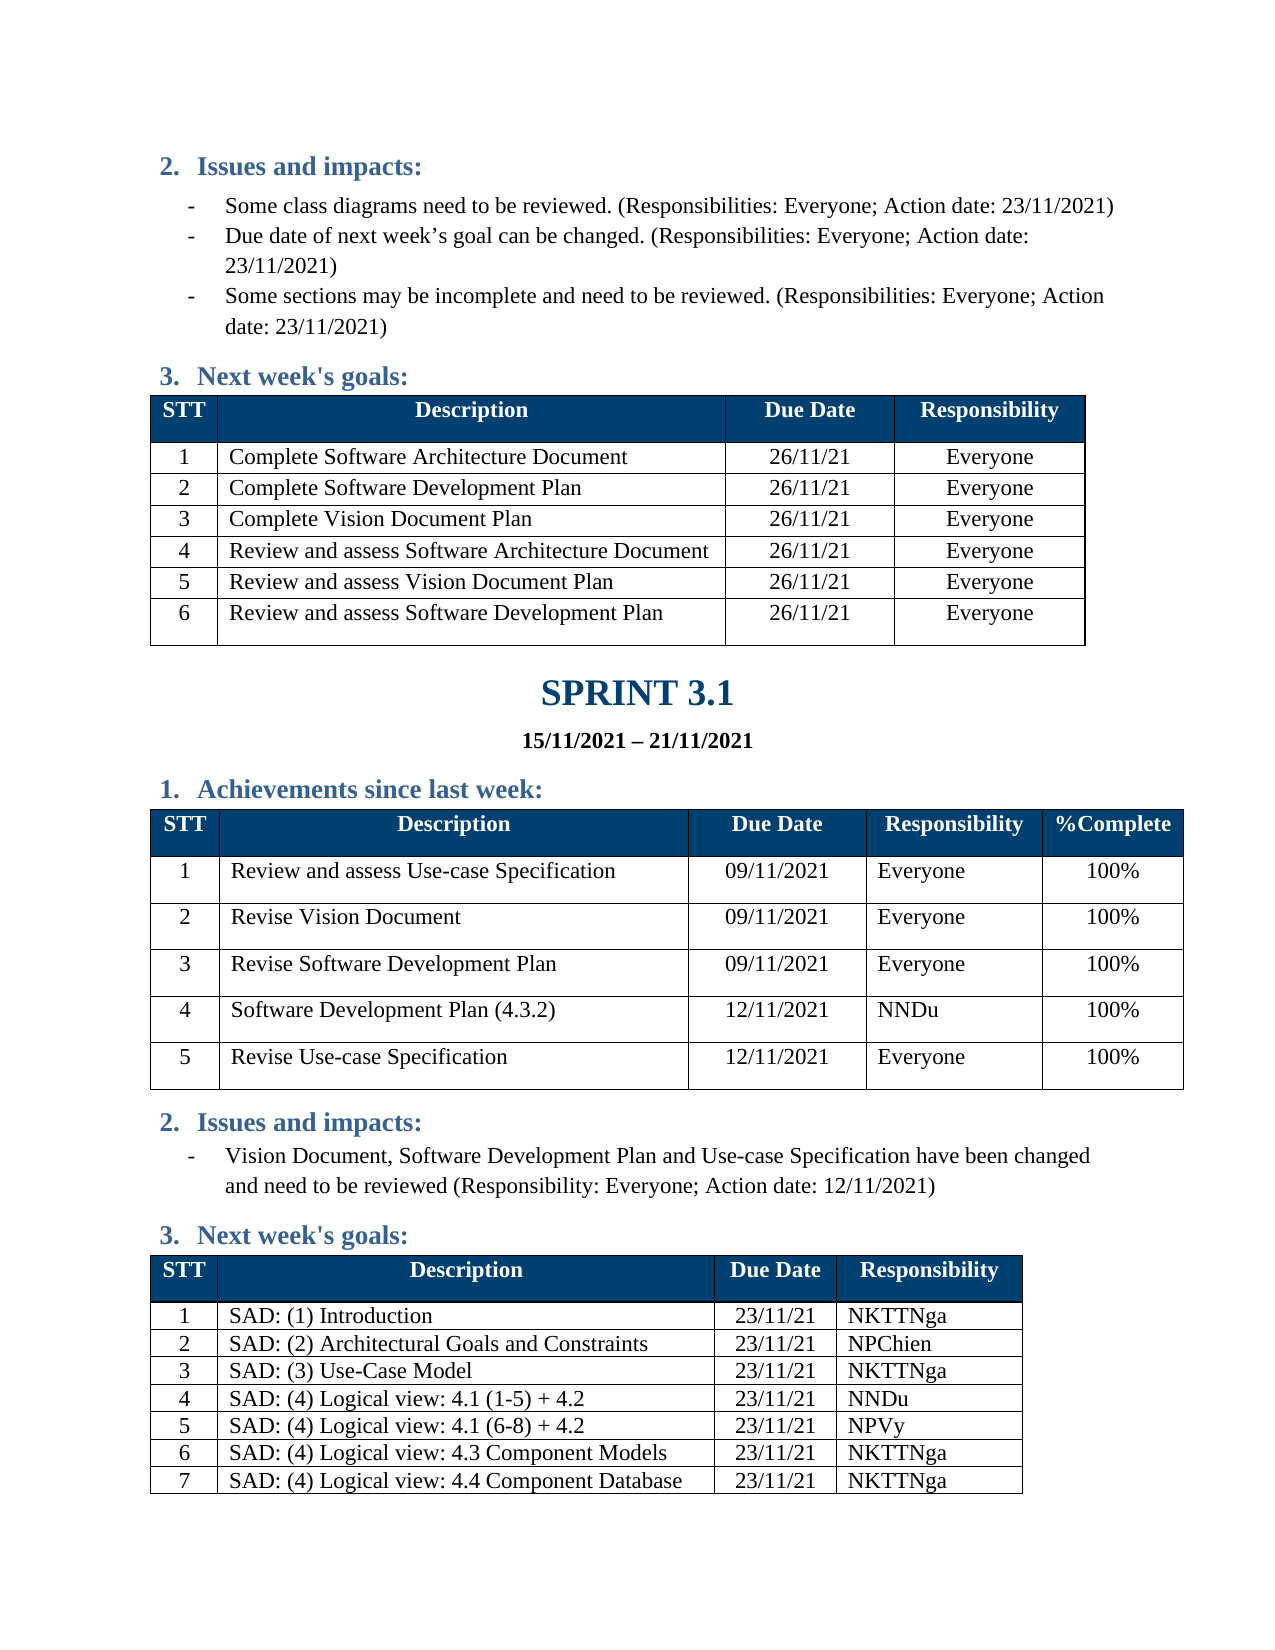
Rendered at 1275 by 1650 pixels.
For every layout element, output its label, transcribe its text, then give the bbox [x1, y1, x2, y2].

table_cell SAD: (3) Use-Case Model [218, 1357, 714, 1384]
table_cell 26/11/21 [726, 443, 894, 473]
table_cell 23/11/21 [715, 1357, 836, 1384]
table_cell 09/11/2021 [689, 857, 866, 902]
table_cell 100% [1043, 857, 1183, 902]
table_cell 1 [151, 1303, 217, 1329]
table_cell 26/11/21 [726, 474, 894, 504]
table_cell 26/11/21 [726, 537, 894, 567]
table_cell 4 [151, 537, 217, 567]
table_cell SAD: (1) Introduction [218, 1303, 714, 1329]
table_cell Complete Software Development Plan [218, 474, 725, 504]
table_cell NKTTNga [837, 1467, 1022, 1493]
table_cell Review and assess Software Development Plan [218, 599, 725, 645]
table_cell 100% [1043, 904, 1183, 949]
subtitle Issues and impacts: [159, 1106, 1125, 1137]
table_header STT [151, 396, 217, 442]
title SPRINT 3.1 [150, 671, 1125, 714]
table_cell Review and assess Vision Document Plan [218, 568, 725, 598]
table_cell 5 [151, 568, 217, 598]
table_header %Complete [1043, 810, 1183, 856]
table_cell 23/11/21 [715, 1330, 836, 1356]
table_cell Everyone [867, 1043, 1042, 1089]
table_cell NNDu [867, 997, 1042, 1042]
list Due date of next week’s goal can be changed. (Responsibilities: Everyone; Action date: 23/11/2021) [187, 222, 1125, 279]
table_cell 3 [151, 1357, 217, 1384]
table_cell 4 [151, 997, 219, 1042]
table_cell 09/11/2021 [689, 904, 866, 949]
table_cell 100% [1043, 997, 1183, 1042]
table_cell SAD: (2) Architectural Goals and Constraints [218, 1330, 714, 1356]
table_cell Revise Vision Document [220, 904, 688, 949]
table_cell Everyone [867, 904, 1042, 949]
table_cell NKTTNga [837, 1303, 1022, 1329]
table_cell Review and assess Software Architecture Document [218, 537, 725, 567]
table_cell 23/11/21 [715, 1467, 836, 1493]
table_cell 26/11/21 [726, 506, 894, 536]
table_cell 2 [151, 1330, 217, 1356]
list Some class diagrams need to be reviewed. (Responsibilities: Everyone; Action date: 23/11/2021) [187, 192, 1125, 218]
table_cell 3 [151, 506, 217, 536]
table_header STT [151, 1256, 217, 1301]
table_cell SAD: (4) Logical view: 4.1 (6-8) + 4.2 [218, 1412, 714, 1438]
table_cell Software Development Plan (4.3.2) [220, 997, 688, 1042]
table_cell NKTTNga [837, 1357, 1022, 1384]
table_cell 5 [151, 1043, 219, 1089]
subtitle Next week's goals: [159, 360, 1125, 391]
table_cell Complete Vision Document Plan [218, 506, 725, 536]
table_header Due Date [689, 810, 866, 856]
table_cell 1 [151, 443, 217, 473]
subtitle Issues and impacts: [159, 150, 1125, 181]
table_cell SAD: (4) Logical view: 4.1 (1-5) + 4.2 [218, 1385, 714, 1411]
table_cell 100% [1043, 950, 1183, 996]
table_cell 3 [151, 950, 219, 996]
table_header Responsibility [867, 810, 1042, 856]
table_cell NPVy [837, 1412, 1022, 1438]
title 15/11/2021 – 21/11/2021 [150, 727, 1125, 753]
table_cell 09/11/2021 [689, 950, 866, 996]
table_cell SAD: (4) Logical view: 4.4 Component Database [218, 1467, 714, 1493]
table_header STT [151, 810, 219, 856]
table_cell 6 [151, 1440, 217, 1466]
table_header Responsibility [837, 1256, 1022, 1301]
table_cell Everyone [895, 443, 1084, 473]
table_cell 23/11/21 [715, 1412, 836, 1438]
table_cell SAD: (4) Logical view: 4.3 Component Models [218, 1440, 714, 1466]
table_cell 12/11/2021 [689, 997, 866, 1042]
table_cell 2 [151, 904, 219, 949]
table_cell Everyone [867, 950, 1042, 996]
table_cell Complete Software Architecture Document [218, 443, 725, 473]
table_cell 23/11/21 [715, 1385, 836, 1411]
table_cell Revise Use-case Specification [220, 1043, 688, 1089]
subtitle Next week's goals: [159, 1219, 1125, 1250]
table_cell 23/11/21 [715, 1303, 836, 1329]
table_cell NKTTNga [837, 1440, 1022, 1466]
table_header Due Date [726, 396, 894, 442]
list Some sections may be incomplete and need to be reviewed. (Responsibilities: Everyone; Action date: 23/11/2021) [187, 283, 1125, 339]
table_cell 1 [151, 857, 219, 902]
table_header Description [220, 810, 688, 856]
table_header Description [218, 396, 725, 442]
table_cell Review and assess Use-case Specification [220, 857, 688, 902]
list Vision Document, Software Development Plan and Use-case Specification have been changed and need to be reviewed (Responsibility: Everyone; Action date: 12/11/2021) [187, 1142, 1125, 1199]
table_cell Everyone [895, 506, 1084, 536]
table_header Description [218, 1256, 714, 1301]
table_cell NNDu [837, 1385, 1022, 1411]
table_cell 100% [1043, 1043, 1183, 1089]
table_cell Everyone [867, 857, 1042, 902]
table_cell 26/11/21 [726, 568, 894, 598]
table_cell Everyone [895, 568, 1084, 598]
table_cell 5 [151, 1412, 217, 1438]
table_cell Revise Software Development Plan [220, 950, 688, 996]
table_header Responsibility [895, 396, 1084, 442]
table_header Due Date [715, 1256, 836, 1301]
table_cell 23/11/21 [715, 1440, 836, 1466]
table_cell 6 [151, 599, 217, 645]
table_cell 12/11/2021 [689, 1043, 866, 1089]
table_cell 2 [151, 474, 217, 504]
table_cell NPChien [837, 1330, 1022, 1356]
table_cell 26/11/21 [726, 599, 894, 645]
subtitle Achievements since last week: [159, 773, 1125, 805]
table_cell Everyone [895, 474, 1084, 504]
table_cell 4 [151, 1385, 217, 1411]
table_cell 7 [151, 1467, 217, 1493]
table_cell Everyone [895, 599, 1084, 645]
table_cell Everyone [895, 537, 1084, 567]
